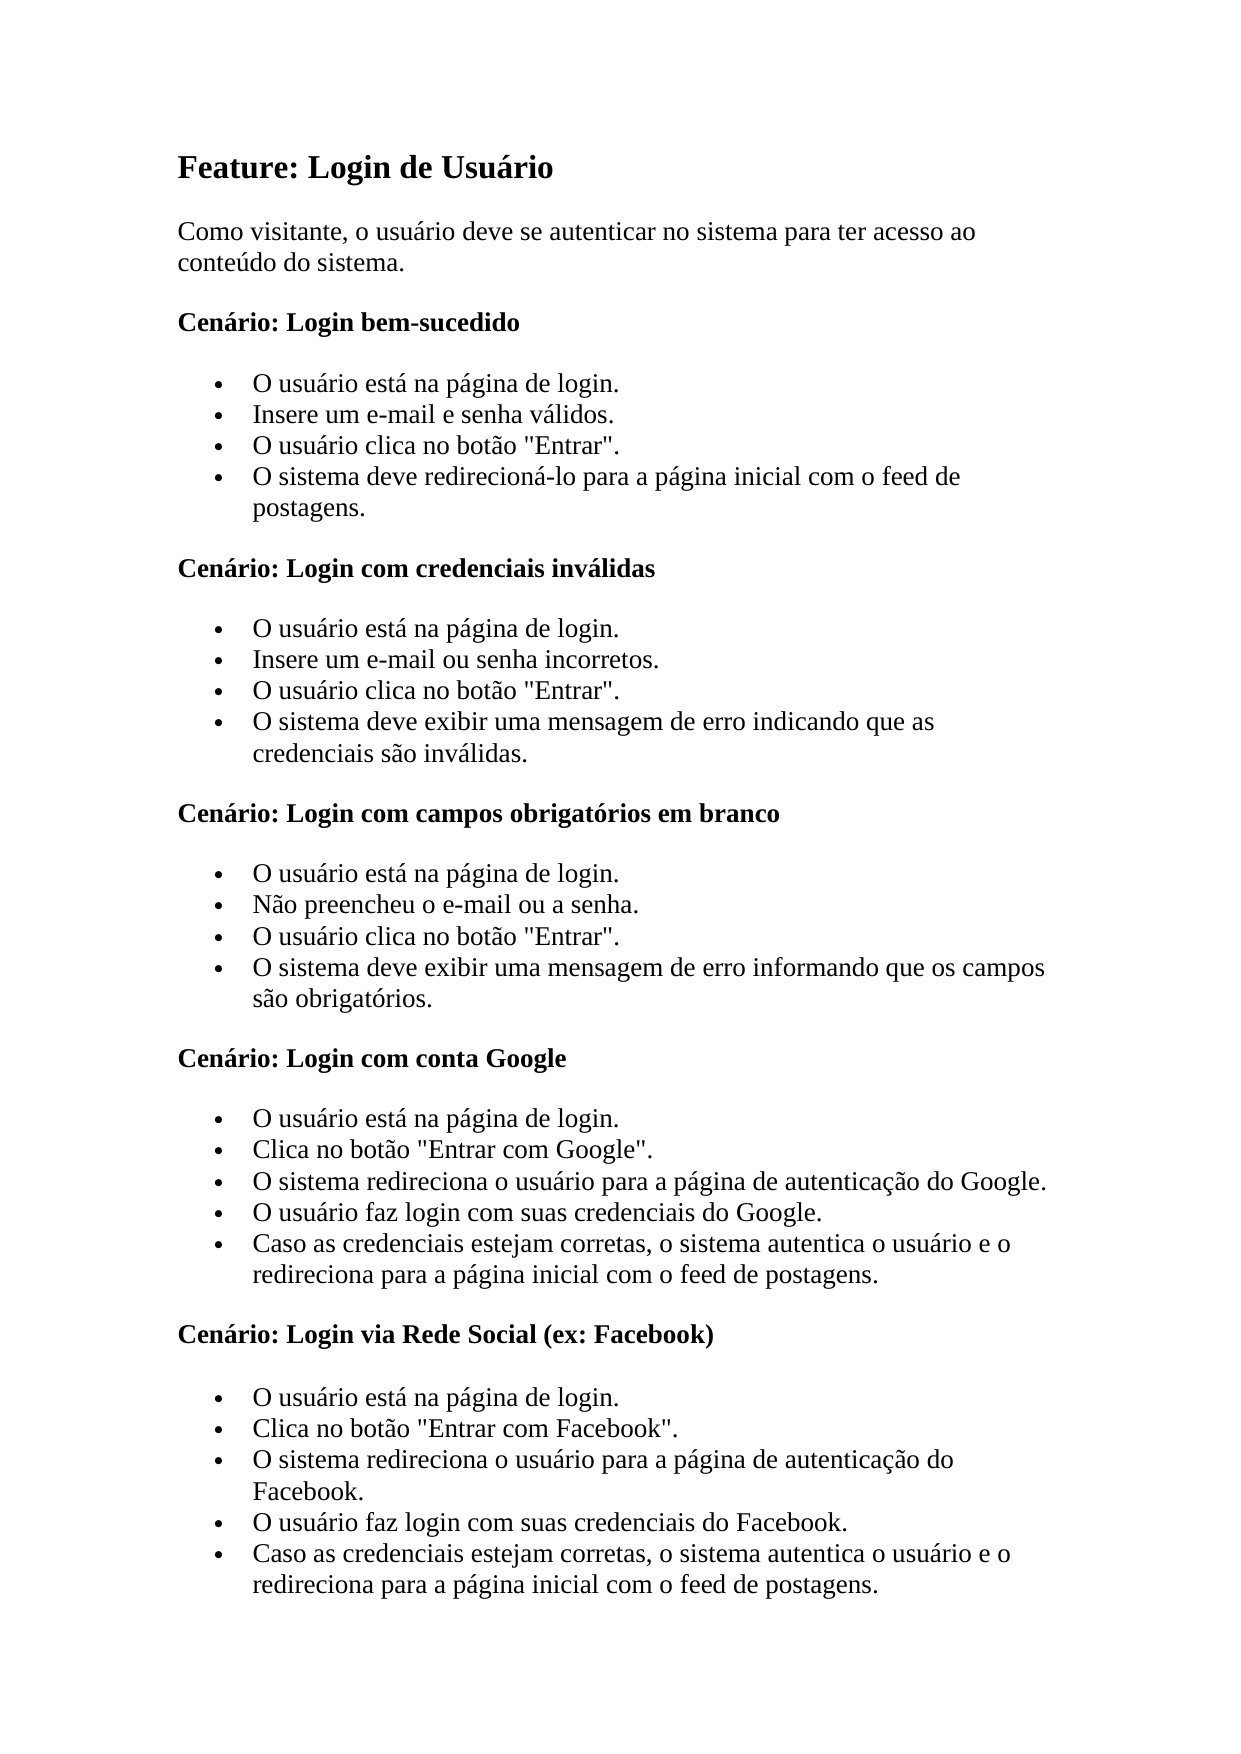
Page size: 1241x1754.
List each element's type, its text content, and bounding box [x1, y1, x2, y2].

list Clica no botão "Entrar com Facebook". [215, 1412, 1063, 1443]
list O sistema redireciona o usuário para a página de autenticação do Facebook. [215, 1443, 1063, 1506]
list Insere um e-mail e senha válidos. [215, 398, 1063, 429]
list Insere um e-mail ou senha incorretos. [215, 643, 1063, 674]
list O sistema deve exibir uma mensagem de erro indicando que as credenciais são inválidas. [215, 706, 1063, 768]
list O usuário está na página de login. [215, 367, 1063, 398]
list O usuário clica no botão "Entrar". [215, 674, 1063, 706]
text Cenário: Login com credenciais inválidas [177, 552, 1063, 583]
text Cenário: Login com campos obrigatórios em branco [177, 797, 1063, 828]
list Caso as credenciais estejam corretas, o sistema autentica o usuário e o redireciona para a página inicial com o feed de postagens. [215, 1227, 1063, 1289]
text Feature: Login de Usuário [177, 148, 1063, 186]
list O sistema deve redirecioná-lo para a página inicial com o feed de postagens. [215, 460, 1063, 523]
list O sistema redireciona o usuário para a página de autenticação do Google. [215, 1165, 1063, 1196]
text Cenário: Login bem-sucedido [177, 307, 1063, 338]
list O usuário faz login com suas credenciais do Facebook. [215, 1506, 1063, 1537]
list O usuário está na página de login. [215, 1381, 1063, 1412]
list Caso as credenciais estejam corretas, o sistema autentica o usuário e o redireciona para a página inicial com o feed de postagens. [215, 1537, 1063, 1599]
list O usuário está na página de login. [215, 612, 1063, 643]
list Clica no botão "Entrar com Google". [215, 1134, 1063, 1165]
text Cenário: Login com conta Google [177, 1042, 1063, 1073]
list O usuário está na página de login. [215, 1102, 1063, 1134]
list O sistema deve exibir uma mensagem de erro informando que os campos são obrigatórios. [215, 951, 1063, 1013]
list Não preencheu o e-mail ou a senha. [215, 888, 1063, 919]
list O usuário está na página de login. [215, 857, 1063, 888]
subtitle Cenário: Login via Rede Social (ex: Facebook) [177, 1318, 1063, 1350]
list O usuário clica no botão "Entrar". [215, 919, 1063, 951]
list O usuário faz login com suas credenciais do Google. [215, 1196, 1063, 1227]
text Como visitante, o usuário deve se autenticar no sistema para ter acesso ao conteúdo do sistema. [177, 215, 1063, 277]
list O usuário clica no botão "Entrar". [215, 429, 1063, 460]
